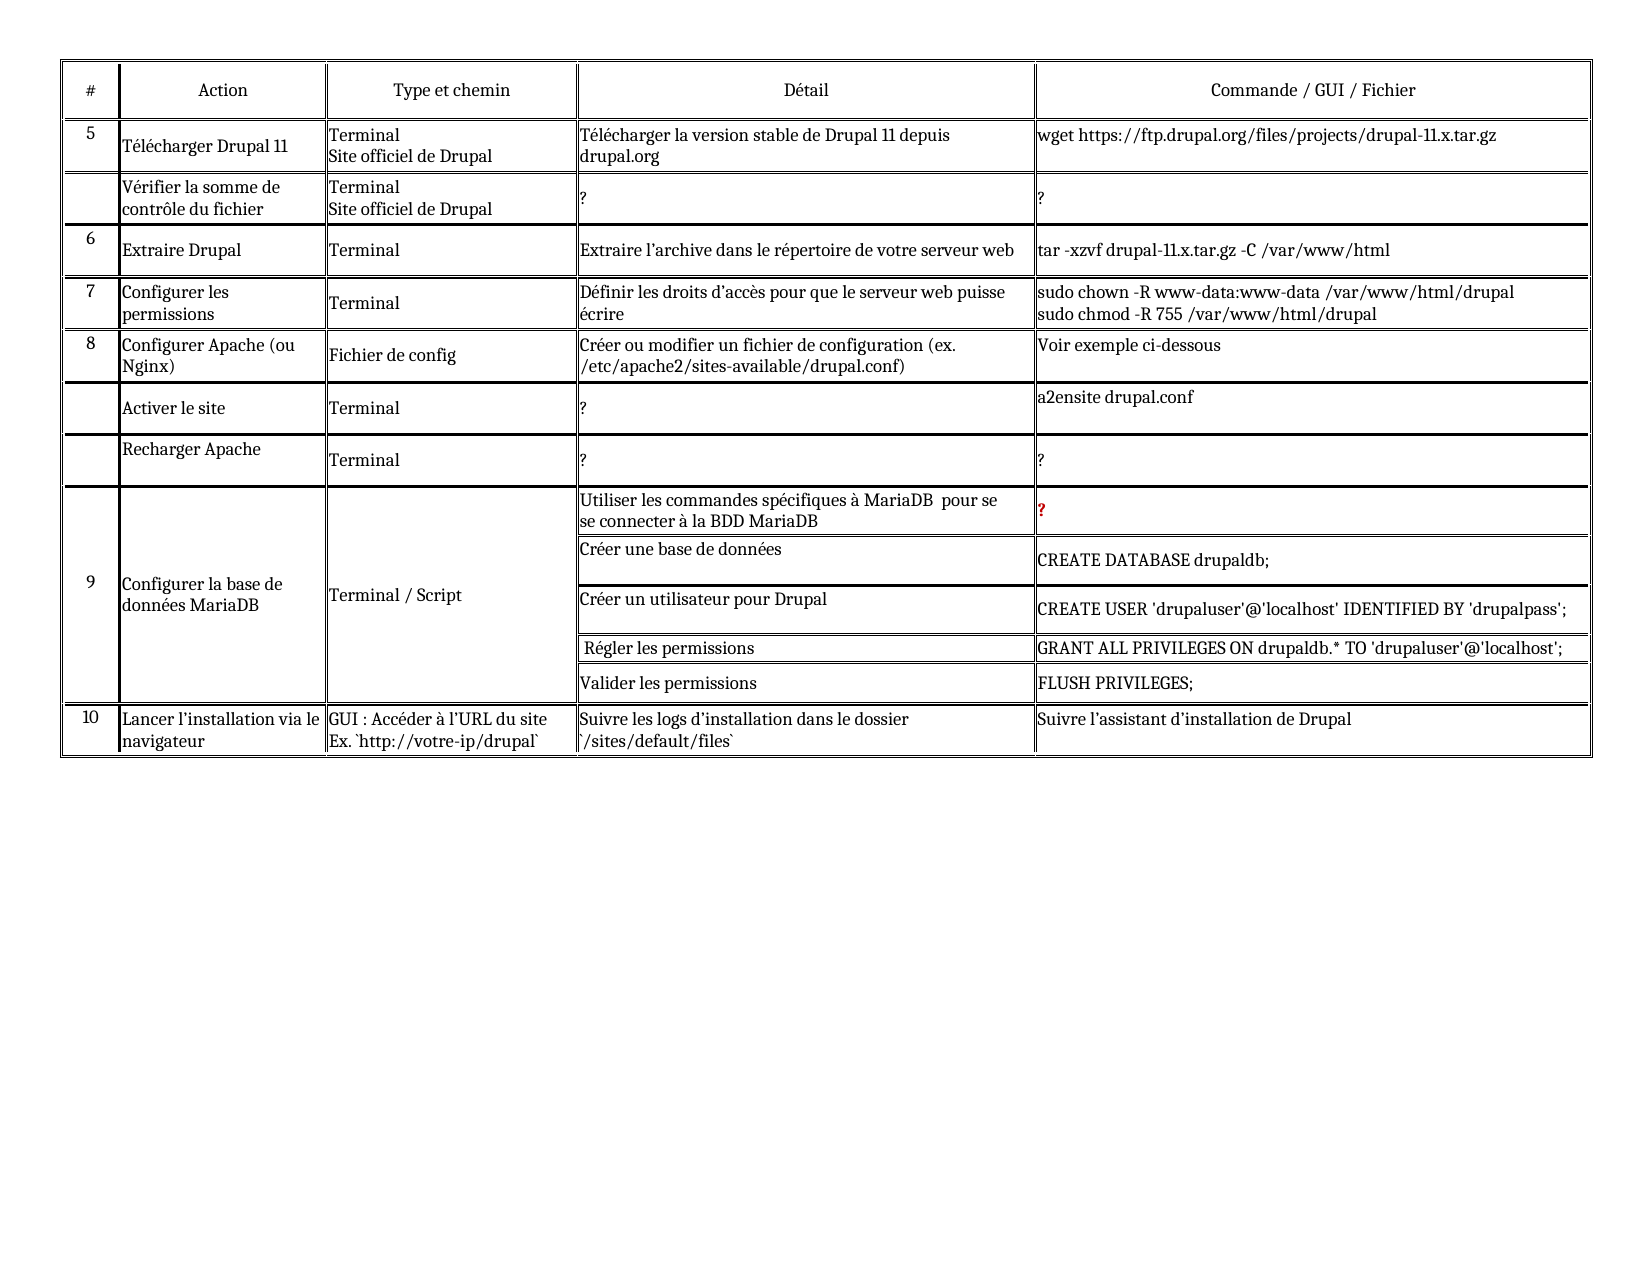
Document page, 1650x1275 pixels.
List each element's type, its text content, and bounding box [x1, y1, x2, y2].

table_cell Terminal [328, 384, 576, 432]
table_cell ? [579, 436, 1034, 484]
table_cell GUI : Accéder à l’URL du site Ex. `http://votre-ip/drupal` [326, 702, 577, 755]
table_cell Définir les droits d’accès pour que le serveur web puisse écrire [579, 279, 1034, 328]
table_cell Créer ou modifier un fichier de configuration (ex. /etc/apache2/sites-available/drupal.conf) [579, 331, 1034, 381]
table_cell Valider les permissions [579, 664, 1034, 702]
table_cell Utiliser les commandes spécifiques à MariaDB pour se se connecter à la BDD MariaDB [579, 488, 1034, 534]
table_cell Terminal [328, 226, 576, 275]
table_cell ? [1037, 433, 1592, 484]
table_cell Terminal Site officiel de Drupal [328, 174, 576, 223]
table_cell Vérifier la somme de contrôle du fichier [121, 174, 325, 223]
table_cell [61, 433, 118, 484]
table_cell GRANT ALL PRIVILEGES ON drupaldb.* TO 'drupaluser'@'localhost'; [1037, 633, 1590, 661]
table_cell Suivre les logs d’installation dans le dossier `/sites/default/files` [577, 702, 1035, 755]
table_header Détail [577, 60, 1035, 118]
table_cell 10 [63, 702, 119, 755]
table_cell 8 [63, 328, 119, 381]
table_cell ? [1037, 485, 1592, 534]
table_cell Terminal [328, 436, 576, 484]
table_cell 5 [63, 118, 119, 171]
table_cell Créer un utilisateur pour Drupal [579, 587, 1034, 633]
table_cell Télécharger la version stable de Drupal 11 depuis drupal.org [579, 121, 1034, 171]
table_cell Créer une base de données [579, 537, 1034, 583]
table_cell FLUSH PRIVILEGES; [1037, 661, 1590, 702]
table_header Action [120, 62, 326, 118]
table_cell sudo chown -R www-data:www-data /var/www/html/drupal sudo chmod -R 755 /var/www/html/drupal [1035, 275, 1592, 328]
table_cell 7 [61, 275, 119, 328]
table_cell Terminal [328, 279, 576, 328]
table_cell ? [1037, 171, 1590, 223]
table_cell Terminal / Script [328, 488, 576, 702]
table_cell wget https://ftp.drupal.org/files/projects/drupal-11.x.tar.gz [1037, 118, 1590, 171]
table_cell Fichier de config [328, 331, 576, 381]
table_cell Suivre l’assistant d’installation de Drupal [1035, 702, 1590, 755]
table_cell CREATE DATABASE drupaldb; [1037, 534, 1590, 583]
table_cell a2ensite drupal.conf [1037, 381, 1592, 432]
table_cell tar -xzvf drupal-11.x.tar.gz -C /var/www/html [1037, 223, 1590, 275]
table_cell ? [579, 174, 1034, 223]
table_cell Configurer Apache (ou Nginx) [121, 331, 325, 381]
table_cell Extraire l’archive dans le répertoire de votre serveur web [579, 226, 1034, 275]
table_cell CREATE USER 'drupaluser'@'localhost' IDENTIFIED BY 'drupalpass'; [1037, 584, 1592, 633]
table_cell Recharger Apache [121, 436, 325, 484]
table_header Type et chemin [326, 60, 577, 118]
table_cell 9 [61, 485, 118, 702]
table_cell Activer le site [121, 384, 325, 432]
table_cell 6 [63, 223, 118, 275]
table_cell Extraire Drupal [121, 226, 325, 275]
table_cell ? [579, 384, 1034, 432]
table_cell Configurer la base de données MariaDB [121, 488, 325, 702]
table_cell Régler les permissions [579, 636, 1034, 661]
table_cell Télécharger Drupal 11 [121, 121, 325, 171]
table_header # [63, 62, 119, 118]
table_cell Voir exemple ci-dessous [1037, 328, 1590, 381]
table_cell Lancer l’installation via le navigateur [120, 706, 326, 755]
table_header Commande / GUI / Fichier [1035, 60, 1590, 118]
table_cell [63, 171, 118, 223]
table_cell Configurer les permissions [121, 279, 325, 328]
table_cell [61, 381, 118, 432]
table_cell Terminal Site officiel de Drupal [328, 121, 576, 171]
